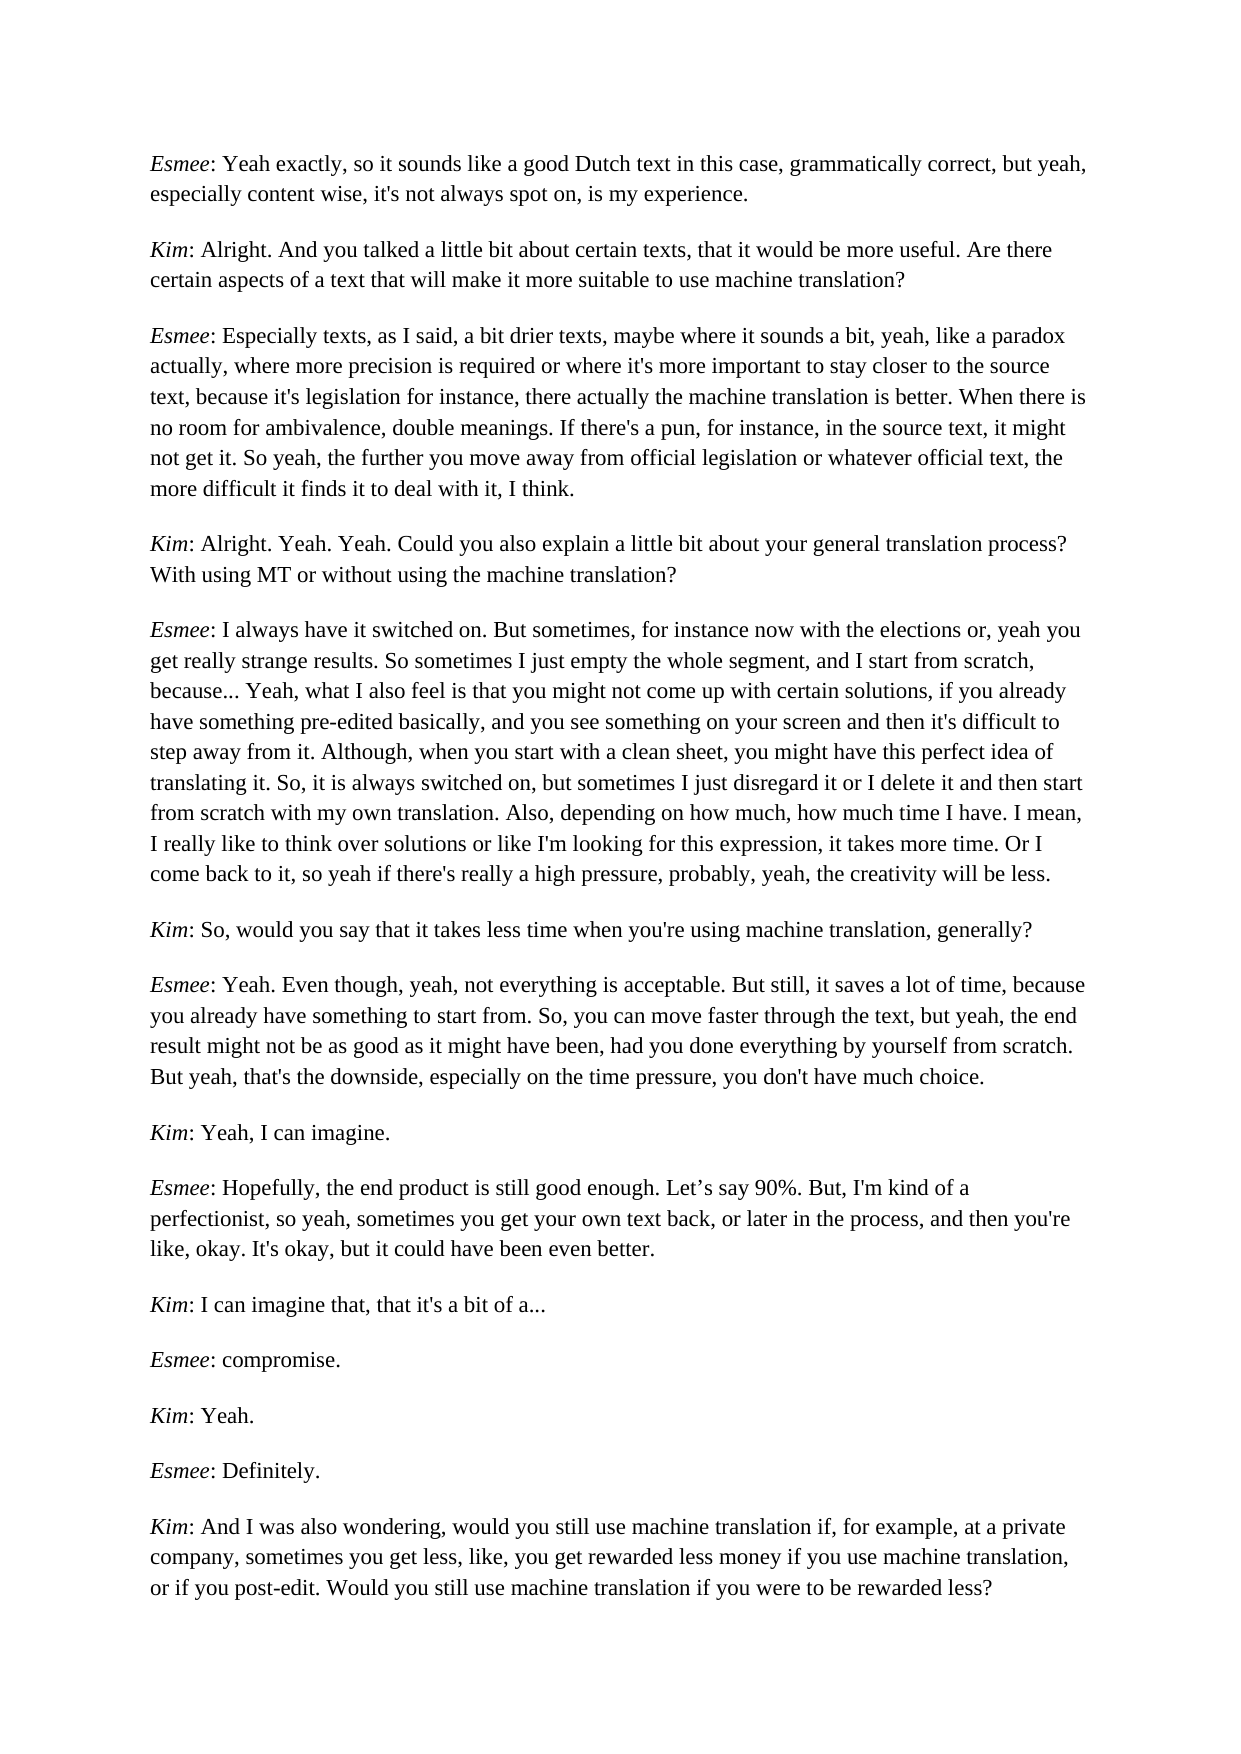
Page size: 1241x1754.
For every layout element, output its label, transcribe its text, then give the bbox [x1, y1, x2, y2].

text Kim: Yeah, I can imagine. [150, 1118, 1092, 1145]
text Kim: Alright. Yeah. Yeah. Could you also explain a little bit about your general translation process? With using MT or without using the machine translation? [150, 530, 1092, 587]
text Esmee: Hopefully, the end product is still good enough. Let’s say 90%. But, I'm kind of a perfectionist, so yeah, sometimes you get your own text back, or later in the process, and then you're like, okay. It's okay, but it could have been even better. [150, 1174, 1092, 1261]
text Esmee: I always have it switched on. But sometimes, for instance now with the elections or, yeah you get really strange results. So sometimes I just empty the whole segment, and I start from scratch, because... Yeah, what I also feel is that you might not come up with certain solutions, if you already have something pre-edited basically, and you see something on your screen and then it's difficult to step away from it. Although, when you start with a clean sheet, you might have this perfect idea of translating it. So, it is always switched on, but sometimes I just disregard it or I delete it and then start from scratch with my own translation. Also, depending on how much, how much time I have. I mean, I really like to think over solutions or like I'm looking for this expression, it takes more time. Or I come back to it, so yeah if there's really a high pressure, probably, yeah, the creativity will be less. [150, 616, 1092, 887]
text Esmee: Yeah. Even though, yeah, not everything is acceptable. But still, it saves a lot of time, because you already have something to start from. So, you can move faster through the text, but yeah, the end result might not be as good as it might have been, had you done everything by yourself from scratch. But yeah, that's the downside, especially on the time pressure, you don't have much choice. [150, 971, 1092, 1089]
text Kim: Alright. And you talked a little bit about certain texts, that it would be more useful. Are there certain aspects of a text that will make it more suitable to use machine translation? [150, 236, 1092, 293]
text Kim: I can imagine that, that it's a bit of a... [150, 1291, 1092, 1317]
text Kim: Yeah. [150, 1402, 1092, 1428]
text Kim: So, would you say that it takes less time when you're using machine translation, generally? [150, 916, 1092, 942]
text Esmee: Yeah exactly, so it sounds like a good Dutch text in this case, grammatically correct, but yeah, especially content wise, it's not always spot on, is my experience. [150, 150, 1092, 207]
text Esmee: Especially texts, as I said, a bit drier texts, maybe where it sounds a bit, yeah, like a paradox actually, where more precision is required or where it's more important to stay closer to the source text, because it's legislation for instance, there actually the machine translation is better. When there is no room for ambivalence, double meanings. If there's a pun, for instance, in the source text, it might not get it. So yeah, the further you move away from official legislation or whatever official text, the more difficult it finds it to deal with it, I think. [150, 322, 1092, 501]
text Kim: And I was also wondering, would you still use machine translation if, for example, at a private company, sometimes you get less, like, you get rewarded less money if you use machine translation, or if you post-edit. Would you still use machine translation if you were to be rewarded less? [150, 1513, 1092, 1600]
text Esmee: compromise. [150, 1346, 1092, 1372]
text Esmee: Definitely. [150, 1457, 1092, 1483]
